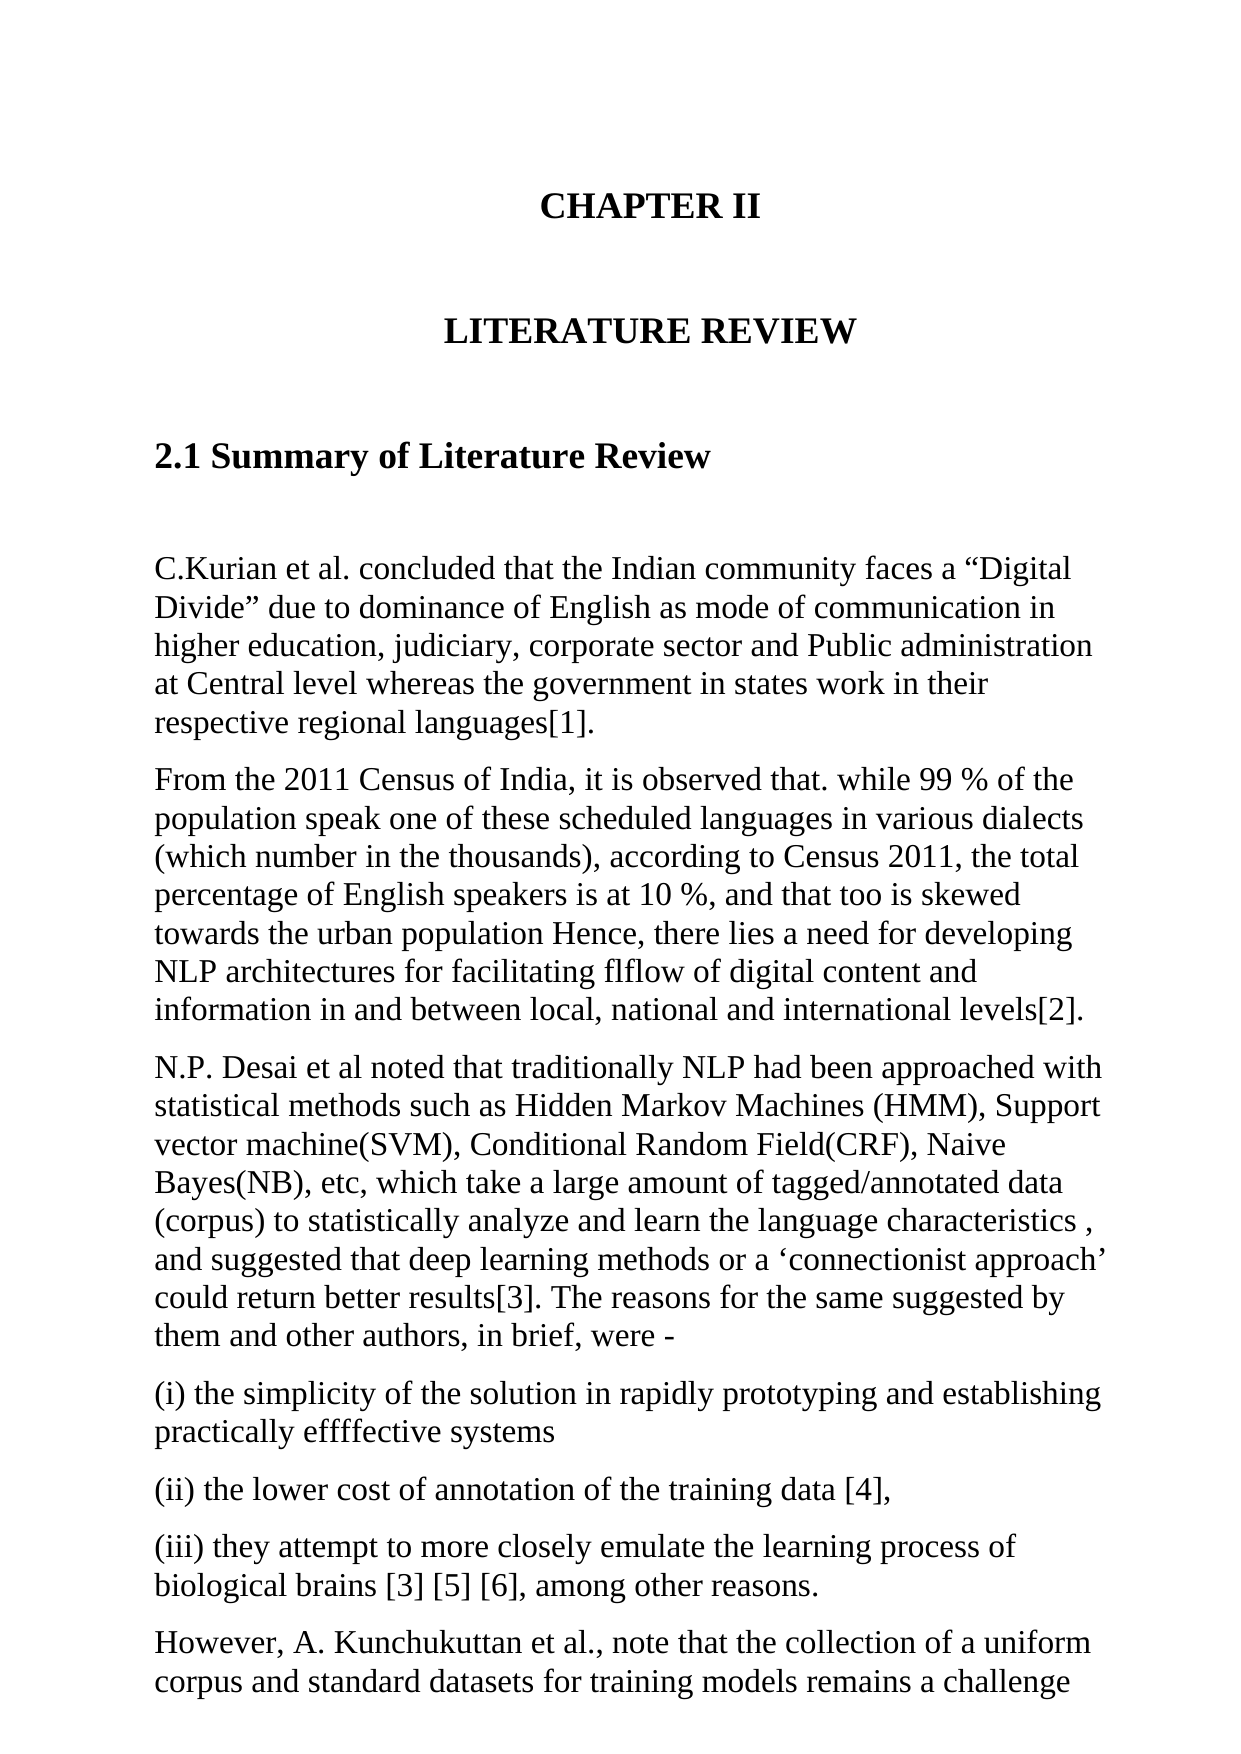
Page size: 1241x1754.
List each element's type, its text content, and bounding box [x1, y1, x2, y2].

list CHAPTER II [154, 184, 1146, 227]
list the lower cost of annotation of the training data [4], [154, 1469, 1116, 1507]
list From the 2011 Census of India, it is observed that. while 99 % of the population speak one of these scheduled languages in various dialects (which number in the thousands), according to Census 2011, the total percentage of English speakers is at 10 %, and that too is skewed towards the urban population Hence, there lies a need for developing NLP architectures for facilitating flflow of digital content and information in and between local, national and international levels[2]. [154, 759, 1116, 1028]
list 2.1 Summary of Literature Review [154, 433, 1116, 477]
list C.Kurian et al. concluded that the Indian community faces a “Digital Divide” due to dominance of English as mode of communication in higher education, judiciary, corporate sector and Public administration at Central level whereas the government in states work in their respective regional languages[1]. [154, 549, 1116, 740]
list the simplicity of the solution in rapidly prototyping and establishing practically effffective systems [154, 1373, 1116, 1450]
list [154, 1623, 1116, 1699]
list LITERATURE REVIEW [154, 309, 1146, 352]
list N.P. Desai et al noted that traditionally NLP had been approached with statistical methods such as Hidden Markov Machines (HMM), Support vector machine(SVM), Conditional Random Field(CRF), Naive Bayes(NB), etc, which take a large amount of tagged/annotated data (corpus) to statistically analyze and learn the language characteristics , and suggested that deep learning methods or a ‘connectionist approach’ could return better results[3]. The reasons for the same suggested by them and other authors, in brief, were - [154, 1047, 1116, 1354]
list they attempt to more closely emulate the learning process of biological brains [3] [5] [6], among other reasons. [154, 1527, 1116, 1603]
